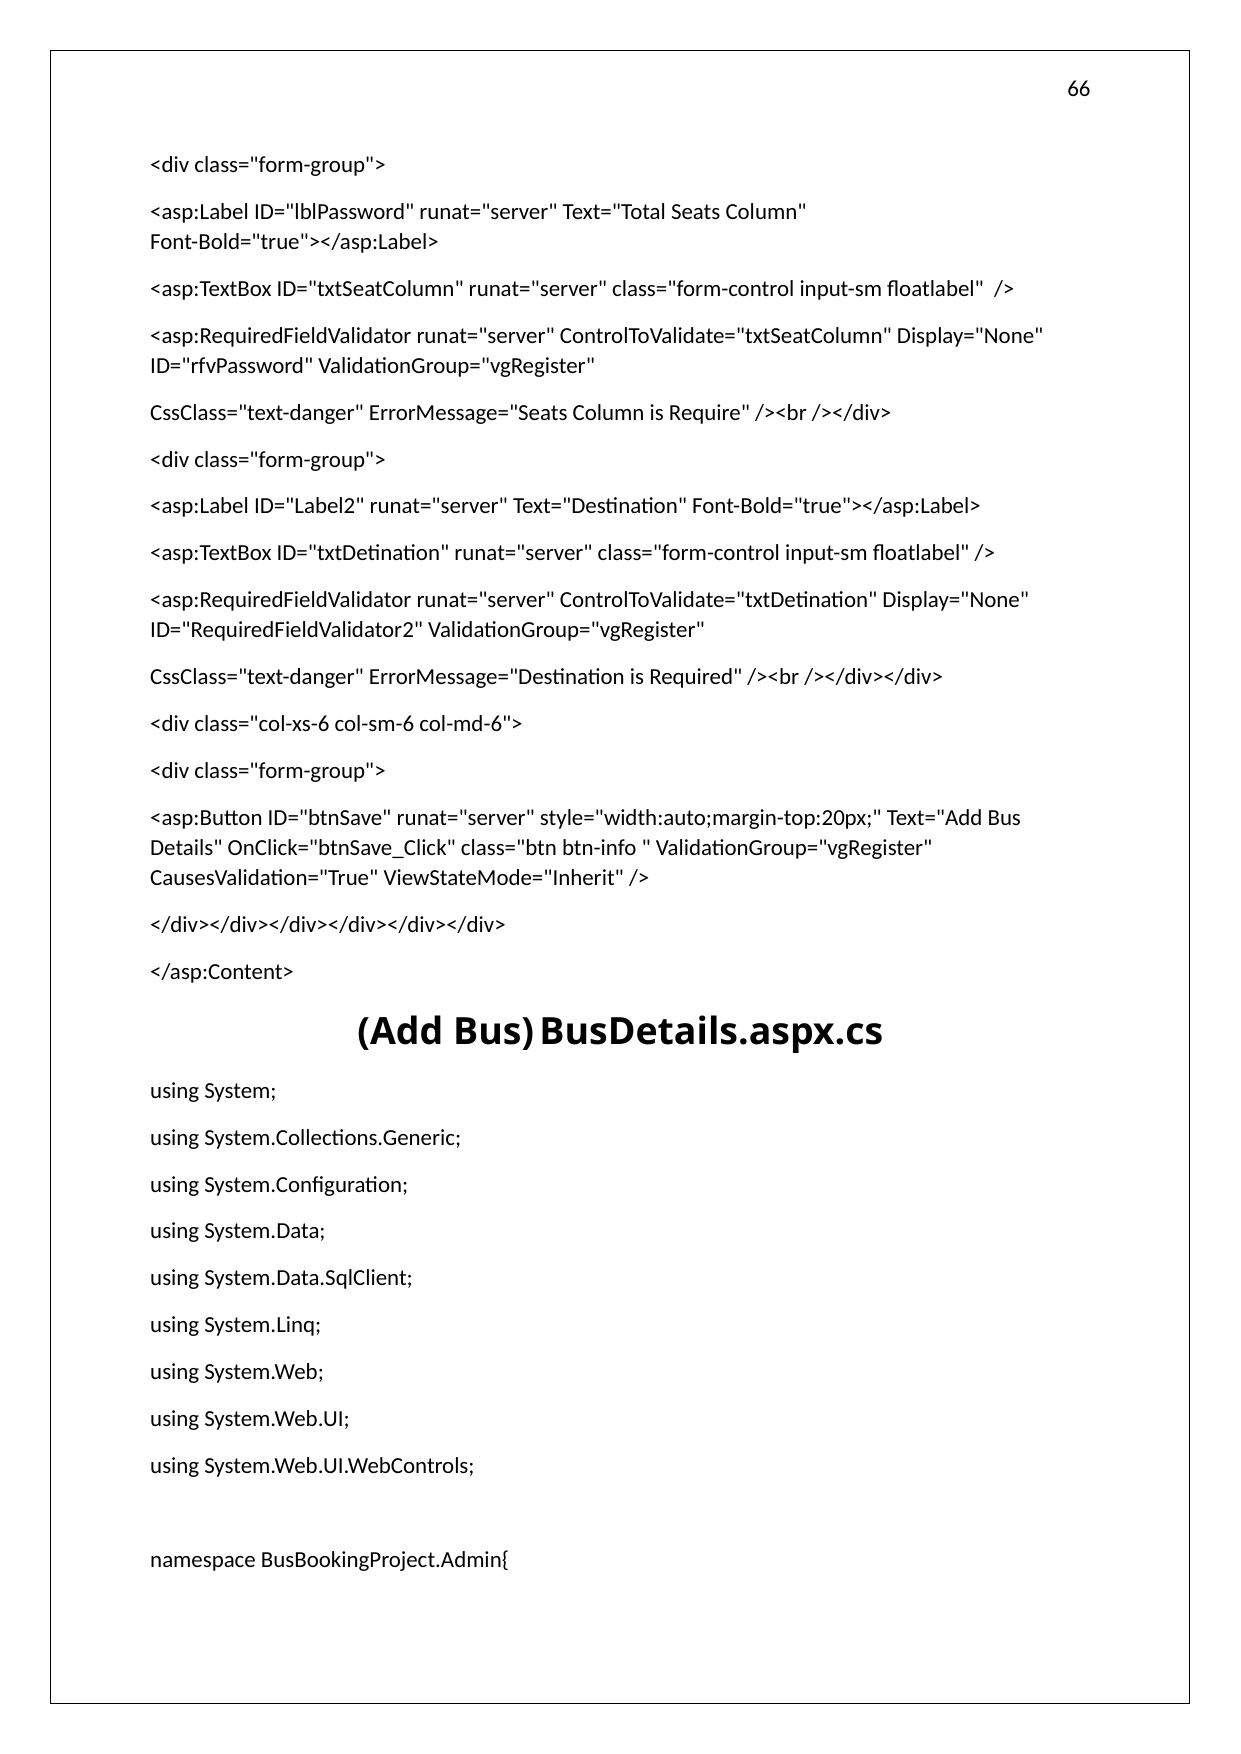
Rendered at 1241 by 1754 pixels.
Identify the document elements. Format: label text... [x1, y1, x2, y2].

text <div class="col-xs-6 col-sm-6 col-md-6"> [150, 709, 1090, 737]
text </div></div></div></div></div></div> [150, 910, 1090, 938]
text <asp:Label ID="lblPassword" runat="server" Text="Total Seats Column" Font-Bold="true"></asp:Label> [150, 197, 1090, 255]
text using System.Web.UI; [150, 1404, 1090, 1432]
text <asp:RequiredFieldValidator runat="server" ControlToValidate="txtDetination" Display="None" ID="RequiredFieldValidator2" ValidationGroup="vgRegister" [150, 585, 1090, 644]
text <div class="form-group"> [150, 150, 1090, 178]
text using System.Web; [150, 1357, 1090, 1385]
text namespace BusBookingProject.Admin{ [150, 1545, 1090, 1573]
text using System.Linq; [150, 1310, 1090, 1338]
text <asp:RequiredFieldValidator runat="server" ControlToValidate="txtSeatColumn" Display="None" ID="rfvPassword" ValidationGroup="vgRegister" [150, 321, 1090, 379]
text using System.Configuration; [150, 1170, 1090, 1198]
text <asp:TextBox ID="txtSeatColumn" runat="server" class="form-control input-sm floatlabel" /> [150, 274, 1090, 302]
text using System.Data.SqlClient; [150, 1263, 1090, 1291]
text using System.Web.UI.WebControls; [150, 1451, 1090, 1479]
text using System.Collections.Generic; [150, 1123, 1090, 1151]
text using System.Data; [150, 1217, 1090, 1244]
text <asp:TextBox ID="txtDetination" runat="server" class="form-control input-sm floatlabel" /> [150, 538, 1090, 567]
text </asp:Content> [150, 957, 1090, 985]
text (Add Bus) BusDetails.aspx.cs [150, 1004, 1090, 1055]
text CssClass="text-danger" ErrorMessage="Destination is Required" /><br /></div></div> [150, 662, 1090, 691]
text <div class="form-group"> [150, 445, 1090, 473]
text <asp:Button ID="btnSave" runat="server" style="width:auto;margin-top:20px;" Text="Add Bus Details" OnClick="btnSave_Click" class="btn btn-info " ValidationGroup="vgRegister" CausesValidation="True" ViewStateMode="Inherit" /> [150, 803, 1090, 892]
text <div class="form-group"> [150, 756, 1090, 784]
text CssClass="text-danger" ErrorMessage="Seats Column is Require" /><br /></div> [150, 398, 1090, 426]
text using System; [150, 1076, 1090, 1104]
text <asp:Label ID="Label2" runat="server" Text="Destination" Font-Bold="true"></asp:Label> [150, 492, 1090, 520]
